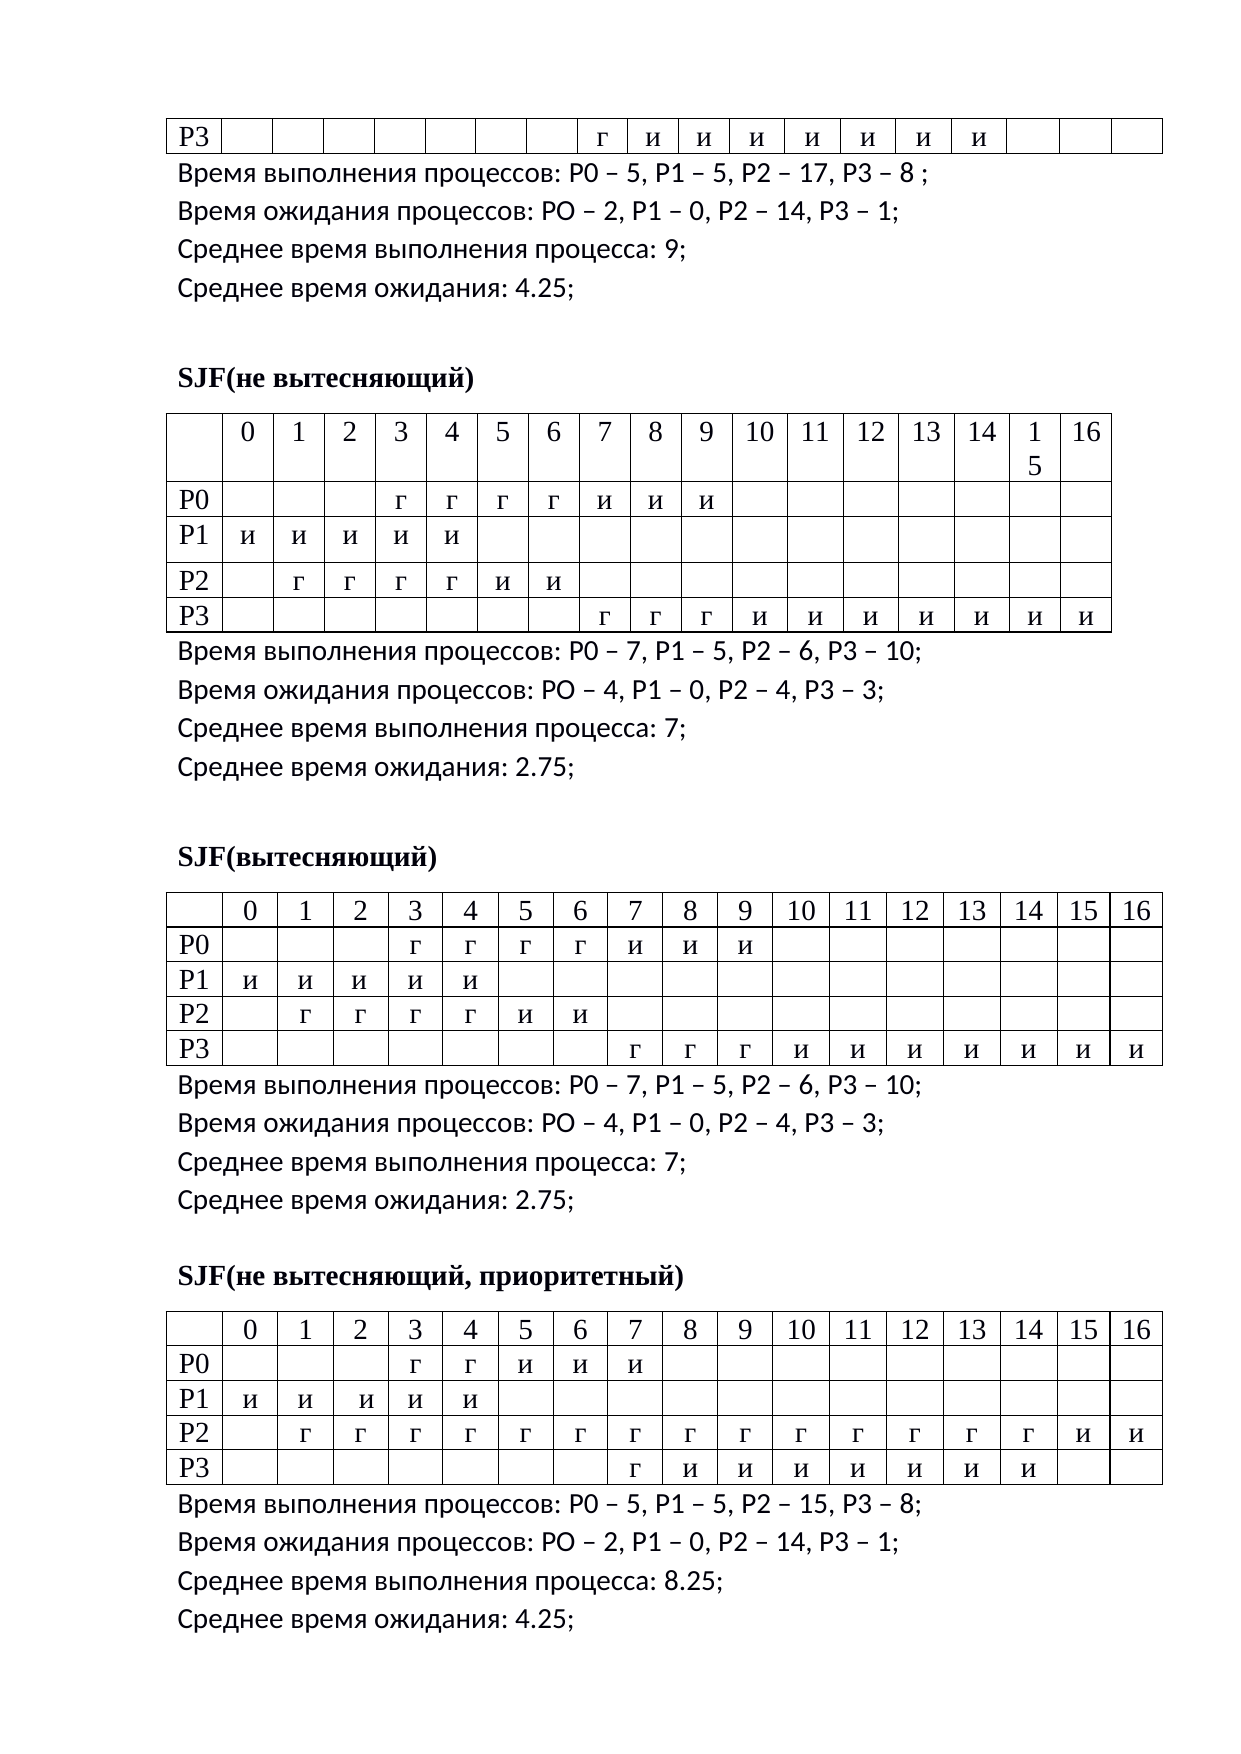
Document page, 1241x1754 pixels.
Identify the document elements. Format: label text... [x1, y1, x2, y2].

table_cell и [1061, 598, 1111, 631]
table_cell г [631, 598, 681, 631]
table_header 12 [844, 414, 898, 481]
table_header 13 [899, 414, 954, 481]
table_header 9 [682, 414, 732, 481]
table_header 16 [1111, 893, 1162, 926]
table_cell P1 [167, 1381, 222, 1414]
text Среднее время ожидания: 2.75; [177, 748, 1152, 783]
table_header 8 [663, 893, 717, 926]
table_cell [608, 962, 662, 996]
table_cell г [529, 482, 579, 516]
table_header 10 [773, 893, 829, 926]
table_cell и [773, 1450, 829, 1484]
table_cell [944, 1346, 1000, 1380]
table_cell [773, 1346, 829, 1380]
table_cell [1010, 563, 1060, 597]
table_cell и [663, 928, 717, 961]
table_cell г [608, 1416, 662, 1449]
table_cell [1010, 482, 1060, 516]
table_cell P3 [167, 1031, 222, 1065]
table_cell [554, 1381, 607, 1414]
table_cell и [389, 1381, 442, 1414]
table_cell P0 [167, 482, 222, 516]
text Время ожидания процессов: PO – 2, P1 – 0, P2 – 14, P3 – 1; [177, 1523, 1152, 1559]
table_cell и [274, 517, 324, 562]
table_cell [899, 563, 954, 597]
table_cell г [334, 997, 388, 1030]
table_header 8 [631, 414, 681, 481]
table_header 5 [499, 1312, 553, 1345]
text Время выполнения процессов: P0 – 5, P1 – 5, P2 – 17, P3 – 8 ; [177, 154, 1152, 189]
table_cell и [944, 1450, 1000, 1484]
table_cell г [682, 598, 732, 631]
table_cell г [773, 1416, 829, 1449]
table_cell [223, 563, 273, 597]
table_cell г [554, 928, 607, 961]
table_cell [1111, 928, 1162, 961]
table_header 14 [1001, 1312, 1057, 1345]
table_cell [325, 482, 375, 516]
table_cell и [1111, 1031, 1162, 1065]
table_cell [1111, 1346, 1162, 1380]
table_cell и [278, 1381, 333, 1414]
text SJF(вытесняющий) [177, 839, 1152, 872]
table_cell [944, 962, 1000, 996]
table_cell г [389, 997, 442, 1030]
table_cell [631, 563, 681, 597]
table_cell и [733, 598, 787, 631]
table_cell [663, 997, 717, 1030]
table_cell г [389, 928, 442, 961]
table_cell г [718, 1031, 772, 1065]
table_cell и [944, 1031, 1000, 1065]
table_cell [478, 517, 528, 562]
table_cell г [1001, 1416, 1057, 1449]
table_cell [554, 962, 607, 996]
text SJF(не вытесняющий) [177, 360, 1152, 394]
table_cell [788, 482, 843, 516]
table_header 16 [1061, 414, 1111, 481]
table_cell [955, 563, 1009, 597]
table_cell P3 [167, 1450, 222, 1484]
table_cell [389, 1450, 442, 1484]
table_cell [1001, 928, 1057, 961]
table_cell и [773, 1031, 829, 1065]
table_cell [830, 997, 886, 1030]
table_cell [887, 1346, 943, 1380]
table_cell [529, 517, 579, 562]
table_cell [223, 997, 277, 1030]
table_header 2 [325, 414, 375, 481]
table_cell [1112, 119, 1162, 153]
table_cell [733, 517, 787, 562]
table_header 12 [887, 1312, 943, 1345]
table_cell [718, 962, 772, 996]
table_header 3 [376, 414, 426, 481]
table_cell г [443, 997, 498, 1030]
table_cell [830, 928, 886, 961]
table_header 2 [334, 893, 388, 926]
table_cell P2 [167, 997, 222, 1030]
table_cell [830, 1346, 886, 1380]
table_cell [955, 517, 1009, 562]
table_cell [499, 1450, 553, 1484]
table_cell P0 [167, 928, 222, 961]
table_cell и [830, 1450, 886, 1484]
table_cell [887, 962, 943, 996]
table_cell г [443, 1346, 498, 1380]
table_cell [844, 482, 898, 516]
table_cell и [887, 1031, 943, 1065]
table_cell [733, 482, 787, 516]
table_header 6 [554, 1312, 607, 1345]
table_cell [844, 563, 898, 597]
table_cell [608, 997, 662, 1030]
table_cell и [1111, 1416, 1162, 1449]
text Время ожидания процессов: PO – 4, P1 – 0, P2 – 4, P3 – 3; [177, 1104, 1152, 1140]
table_cell P3 [167, 119, 221, 153]
table_header 3 [389, 1312, 442, 1345]
table_cell [887, 1381, 943, 1414]
table_cell и [663, 1450, 717, 1484]
text Время выполнения процессов: P0 – 7, P1 – 5, P2 – 6, P3 – 10; [177, 632, 1152, 668]
table_cell и [830, 1031, 886, 1065]
table_cell [527, 119, 577, 153]
table_cell [1111, 1381, 1162, 1414]
table_cell [788, 563, 843, 597]
table_cell [773, 962, 829, 996]
table_cell [1060, 119, 1111, 153]
table_cell и [887, 1450, 943, 1484]
table_cell [773, 1381, 829, 1414]
table_cell [718, 1381, 772, 1414]
table_cell [773, 997, 829, 1030]
table_header 2 [334, 1312, 388, 1345]
table_header 15 [1058, 1312, 1109, 1345]
table_cell [1001, 962, 1057, 996]
table_cell [426, 119, 475, 153]
table_header 9 [718, 1312, 772, 1345]
table_cell [663, 1381, 717, 1414]
table_cell [830, 962, 886, 996]
table_cell г [578, 119, 627, 153]
table_cell г [443, 928, 498, 961]
table_cell [1058, 1381, 1109, 1414]
table_cell [631, 517, 681, 562]
table_cell [733, 563, 787, 597]
table_header 14 [1001, 893, 1057, 926]
table_cell [1058, 928, 1109, 961]
table_cell [887, 997, 943, 1030]
table_cell [1058, 997, 1109, 1030]
table_header 9 [718, 893, 772, 926]
table_cell [1007, 119, 1059, 153]
table_cell г [278, 1416, 333, 1449]
table_cell г [389, 1416, 442, 1449]
table_cell [663, 1346, 717, 1380]
table_header 4 [443, 893, 498, 926]
table_cell P3 [167, 598, 222, 631]
table_cell [830, 1381, 886, 1414]
table_cell [427, 598, 477, 631]
table_cell [1111, 997, 1162, 1030]
table_header 11 [830, 1312, 886, 1345]
table_cell и [952, 119, 1006, 153]
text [177, 1485, 1152, 1520]
table_cell [1001, 1381, 1057, 1414]
table_cell г [325, 563, 375, 597]
table_cell [1111, 962, 1162, 996]
table_cell г [427, 482, 477, 516]
text SJF(не вытесняющий, приоритетный) [177, 1258, 1152, 1291]
table_cell г [478, 482, 528, 516]
table_cell [476, 119, 526, 153]
table_cell [478, 598, 528, 631]
table_cell и [554, 997, 607, 1030]
table_header 10 [733, 414, 787, 481]
table_header 4 [427, 414, 477, 481]
table_cell и [1058, 1416, 1109, 1449]
table_cell и [325, 517, 375, 562]
table_cell г [830, 1416, 886, 1449]
table_cell [554, 1450, 607, 1484]
table_cell [944, 997, 1000, 1030]
table_cell г [376, 482, 426, 516]
table_cell г [718, 1416, 772, 1449]
table_cell г [580, 598, 630, 631]
table_cell [663, 962, 717, 996]
table_cell г [334, 1416, 388, 1449]
table_cell [1001, 1346, 1057, 1380]
table_header 16 [1111, 1312, 1162, 1345]
text Время ожидания процессов: PO – 4, P1 – 0, P2 – 4, P3 – 3; [177, 671, 1152, 706]
table_header 6 [529, 414, 579, 481]
table_cell и [785, 119, 840, 153]
table_cell и [1001, 1450, 1057, 1484]
table_cell [887, 928, 943, 961]
table_cell г [376, 563, 426, 597]
table_cell [1061, 563, 1111, 597]
table_cell и [529, 563, 579, 597]
table_cell г [427, 563, 477, 597]
table_header 4 [443, 1312, 498, 1345]
table_cell P2 [167, 1416, 222, 1449]
table_header 6 [554, 893, 607, 926]
table_cell и [844, 598, 898, 631]
table_header 15 [1058, 893, 1109, 926]
table_cell и [1058, 1031, 1109, 1065]
table_cell и [499, 997, 553, 1030]
table_cell и [682, 482, 732, 516]
text Среднее время выполнения процесса: 9; [177, 231, 1152, 266]
table_cell [223, 928, 277, 961]
table_cell г [274, 563, 324, 597]
table_header 0 [223, 893, 277, 926]
table_header 1 [274, 414, 324, 481]
table_cell [773, 928, 829, 961]
table_cell и [608, 928, 662, 961]
table_cell г [608, 1031, 662, 1065]
table_header 7 [580, 414, 630, 481]
table_cell [718, 997, 772, 1030]
table_cell [223, 1031, 277, 1065]
table_cell [443, 1450, 498, 1484]
table_header 11 [788, 414, 843, 481]
table_cell и [223, 1381, 277, 1414]
table_cell и [718, 1450, 772, 1484]
table_cell [223, 598, 273, 631]
table_cell и [896, 119, 951, 153]
table_cell и [788, 598, 843, 631]
table_header [167, 414, 222, 481]
table_header [167, 893, 222, 926]
table_cell и [628, 119, 678, 153]
table_cell и [679, 119, 729, 153]
table_cell г [499, 928, 553, 961]
text Среднее время ожидания: 2.75; [177, 1181, 1152, 1217]
table_cell [1061, 517, 1111, 562]
table_cell и [334, 962, 388, 996]
table_cell P1 [167, 517, 222, 562]
table_cell г [608, 1450, 662, 1484]
table_header 0 [223, 1312, 277, 1345]
table_cell г [887, 1416, 943, 1449]
table_cell и [278, 962, 333, 996]
table_cell [334, 1346, 388, 1380]
table_cell г [443, 1416, 498, 1449]
table_cell [278, 1346, 333, 1380]
table_cell [682, 517, 732, 562]
table_cell [499, 1031, 553, 1065]
table_cell [324, 119, 374, 153]
text Время выполнения процессов: P0 – 7, P1 – 5, P2 – 6, P3 – 10; [177, 1066, 1152, 1101]
table_cell и [443, 962, 498, 996]
table_cell и [223, 517, 273, 562]
table_cell [788, 517, 843, 562]
table_cell [334, 928, 388, 961]
table_cell [443, 1031, 498, 1065]
text Время ожидания процессов: PO – 2, P1 – 0, P2 – 14, P3 – 1; [177, 192, 1152, 228]
table_cell [334, 1450, 388, 1484]
table_cell и [580, 482, 630, 516]
table_header 5 [478, 414, 528, 481]
table_cell [1058, 962, 1109, 996]
table_header 13 [944, 1312, 1000, 1345]
table_header 7 [608, 1312, 662, 1345]
table_cell и [955, 598, 1009, 631]
table_cell и [631, 482, 681, 516]
table_cell [499, 1381, 553, 1414]
table_cell и [1001, 1031, 1057, 1065]
table_cell [389, 1031, 442, 1065]
table_cell [499, 962, 553, 996]
table_header 0 [223, 414, 273, 481]
table_header 1 [278, 893, 333, 926]
table_cell [1058, 1450, 1109, 1484]
table_cell г [663, 1031, 717, 1065]
table_header 10 [773, 1312, 829, 1345]
text Среднее время выполнения процесса: 7; [177, 1143, 1152, 1178]
table_cell и [478, 563, 528, 597]
table_cell [274, 598, 324, 631]
table_cell P2 [167, 563, 222, 597]
table_cell [1061, 482, 1111, 516]
table_cell г [554, 1416, 607, 1449]
table_cell и [899, 598, 954, 631]
table_cell и [443, 1381, 498, 1414]
table_cell [273, 119, 323, 153]
table_cell и [499, 1346, 553, 1380]
table_cell [899, 517, 954, 562]
table_header 12 [887, 893, 943, 926]
table_cell и [376, 517, 426, 562]
table_cell [1001, 997, 1057, 1030]
table_cell [899, 482, 954, 516]
table_cell [529, 598, 579, 631]
table_cell и [730, 119, 784, 153]
table_header 3 [389, 893, 442, 926]
table_cell [580, 563, 630, 597]
table_header 13 [944, 893, 1000, 926]
table_header 7 [608, 893, 662, 926]
table_cell [223, 1346, 277, 1380]
table_cell [278, 1031, 333, 1065]
table_header 14 [955, 414, 1009, 481]
table_cell [223, 1450, 277, 1484]
table_cell и [389, 962, 442, 996]
table_cell и [841, 119, 895, 153]
table_cell [580, 517, 630, 562]
table_cell [944, 928, 1000, 961]
table_cell и [1010, 598, 1060, 631]
table_header 1 [278, 1312, 333, 1345]
table_cell [1010, 517, 1060, 562]
table_cell г [278, 997, 333, 1030]
table_header 15 [1010, 414, 1060, 481]
table_cell [334, 1031, 388, 1065]
table_cell и [223, 962, 277, 996]
table_cell [554, 1031, 607, 1065]
table_cell г [389, 1346, 442, 1380]
table_cell [955, 482, 1009, 516]
table_cell [222, 119, 272, 153]
table_cell г [499, 1416, 553, 1449]
text Среднее время ожидания: 4.25; [177, 1600, 1152, 1636]
table_cell и [427, 517, 477, 562]
table_cell P1 [167, 962, 222, 996]
table_header 5 [499, 893, 553, 926]
table_cell и [718, 928, 772, 961]
table_cell [682, 563, 732, 597]
table_cell P0 [167, 1346, 222, 1380]
table_cell [1058, 1346, 1109, 1380]
text Среднее время выполнения процесса: 7; [177, 709, 1152, 745]
table_cell [376, 598, 426, 631]
table_cell [375, 119, 425, 153]
text Среднее время ожидания: 4.25; [177, 269, 1152, 305]
table_cell г [663, 1416, 717, 1449]
table_cell [223, 482, 273, 516]
table_cell [608, 1381, 662, 1414]
table_header 8 [663, 1312, 717, 1345]
text Среднее время выполнения процесса: 8.25; [177, 1562, 1152, 1597]
table_cell [274, 482, 324, 516]
table_cell и [554, 1346, 607, 1380]
table_cell [325, 598, 375, 631]
table_cell [278, 1450, 333, 1484]
table_cell и [608, 1346, 662, 1380]
table_cell г [944, 1416, 1000, 1449]
table_cell и [334, 1381, 388, 1414]
table_cell [223, 1416, 277, 1449]
table_cell [1111, 1450, 1162, 1484]
table_cell [944, 1381, 1000, 1414]
table_header 11 [830, 893, 886, 926]
table_cell [718, 1346, 772, 1380]
table_cell [844, 517, 898, 562]
table_cell [278, 928, 333, 961]
table_header [167, 1312, 222, 1345]
